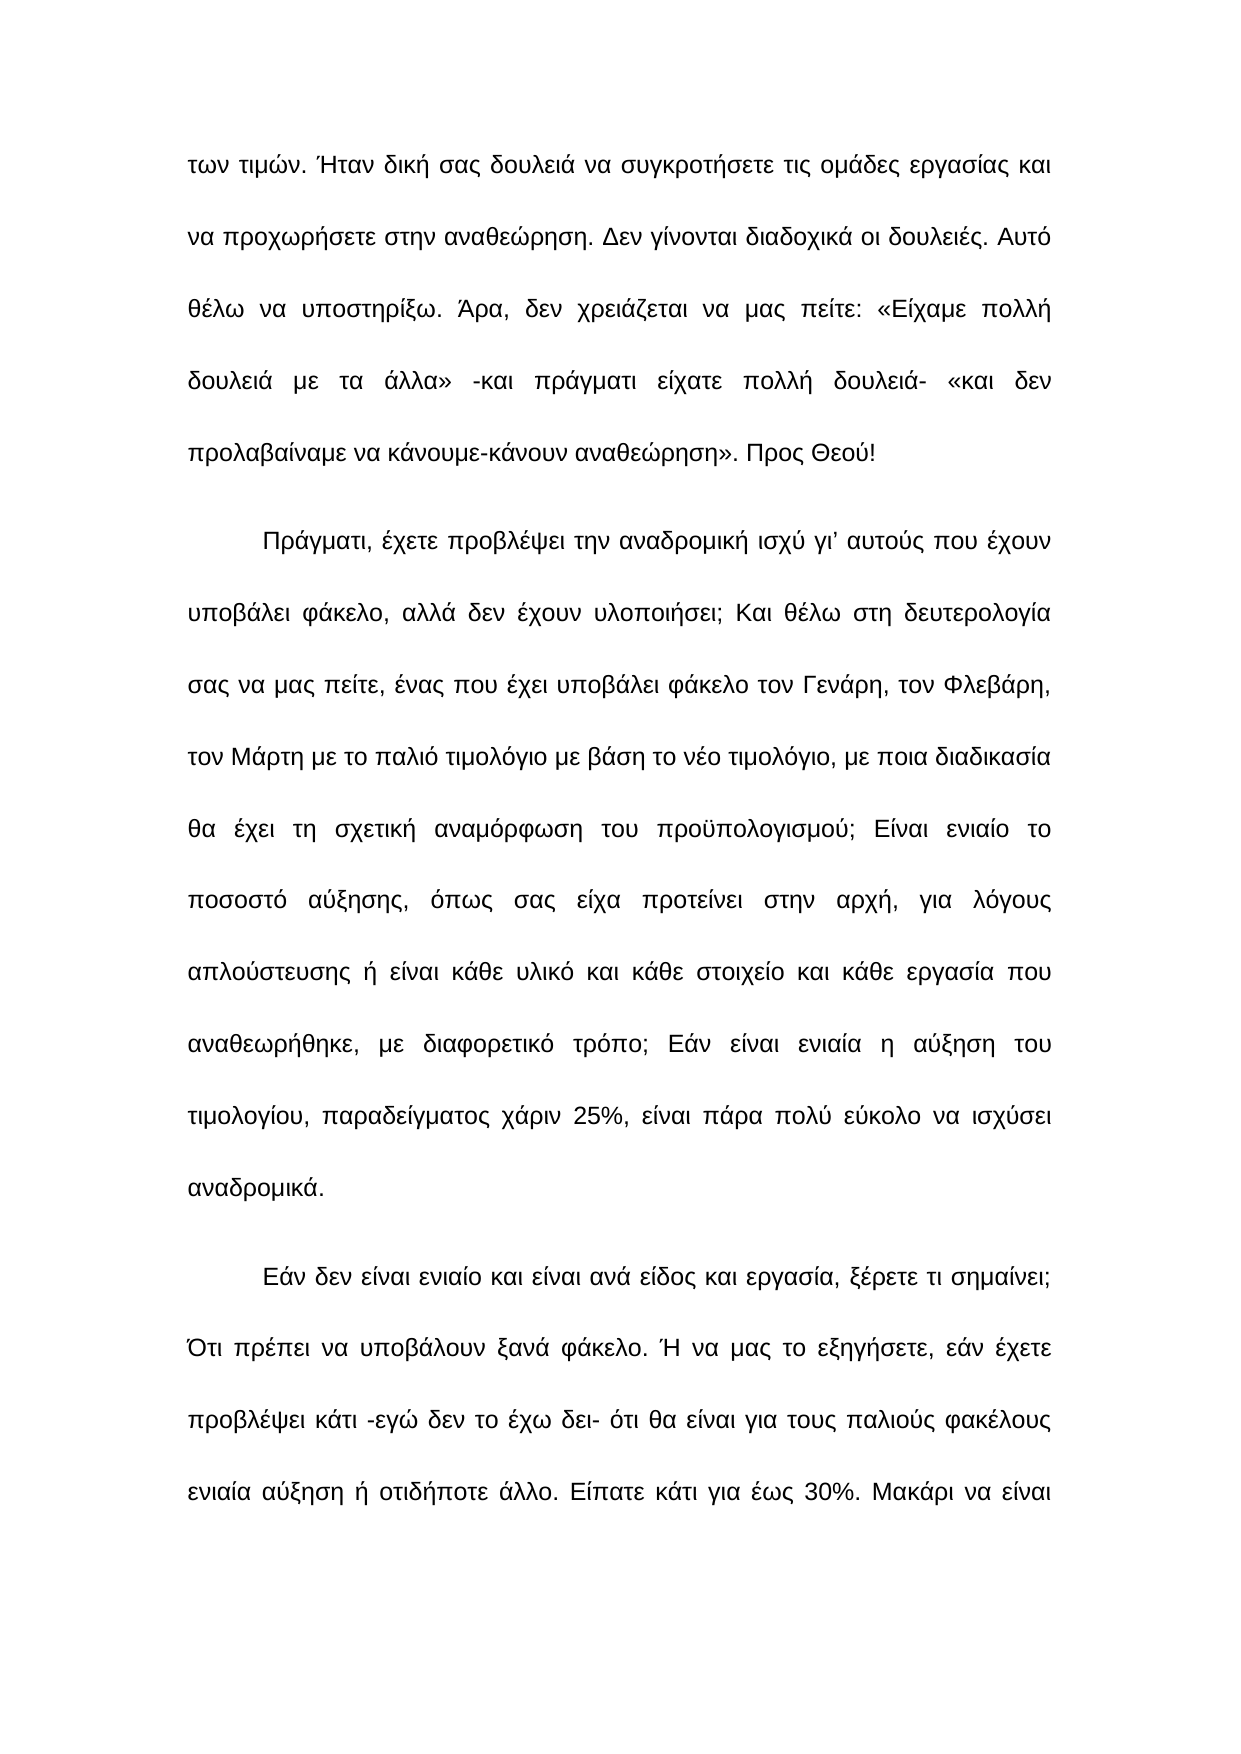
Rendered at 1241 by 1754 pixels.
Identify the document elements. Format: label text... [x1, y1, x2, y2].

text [187, 1261, 1053, 1506]
text Πράγματι, έχετε προβλέψει την αναδρομική ισχύ γι’ αυτούς που έχουν υποβάλει φάκελο, αλλά δεν έχουν υλοποιήσει; Και θέλω στη δευτερολογία σας να μας πείτε, ένας που έχει υποβάλει φάκελο τον Γενάρη, τον Φλεβάρη, τον Μάρτη με το παλιό τιμολόγιο με βάση το νέο τιμολόγιο, με ποια διαδικασία θα έχει τη σχετική αναμόρφωση του προϋπολογισμού; Είναι ενιαίο το ποσοστό αύξησης, όπως σας είχα προτείνει στην αρχή, για λόγους απλούστευσης ή είναι κάθε υλικό και κάθε στοιχείο και κάθε εργασία που αναθεωρήθηκε, με διαφορετικό τρόπο; Εάν είναι ενιαία η αύξηση του τιμολογίου, παραδείγματος χάριν 25%, είναι πάρα πολύ εύκολο να ισχύσει αναδρομικά. [187, 526, 1053, 1202]
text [187, 150, 1053, 466]
